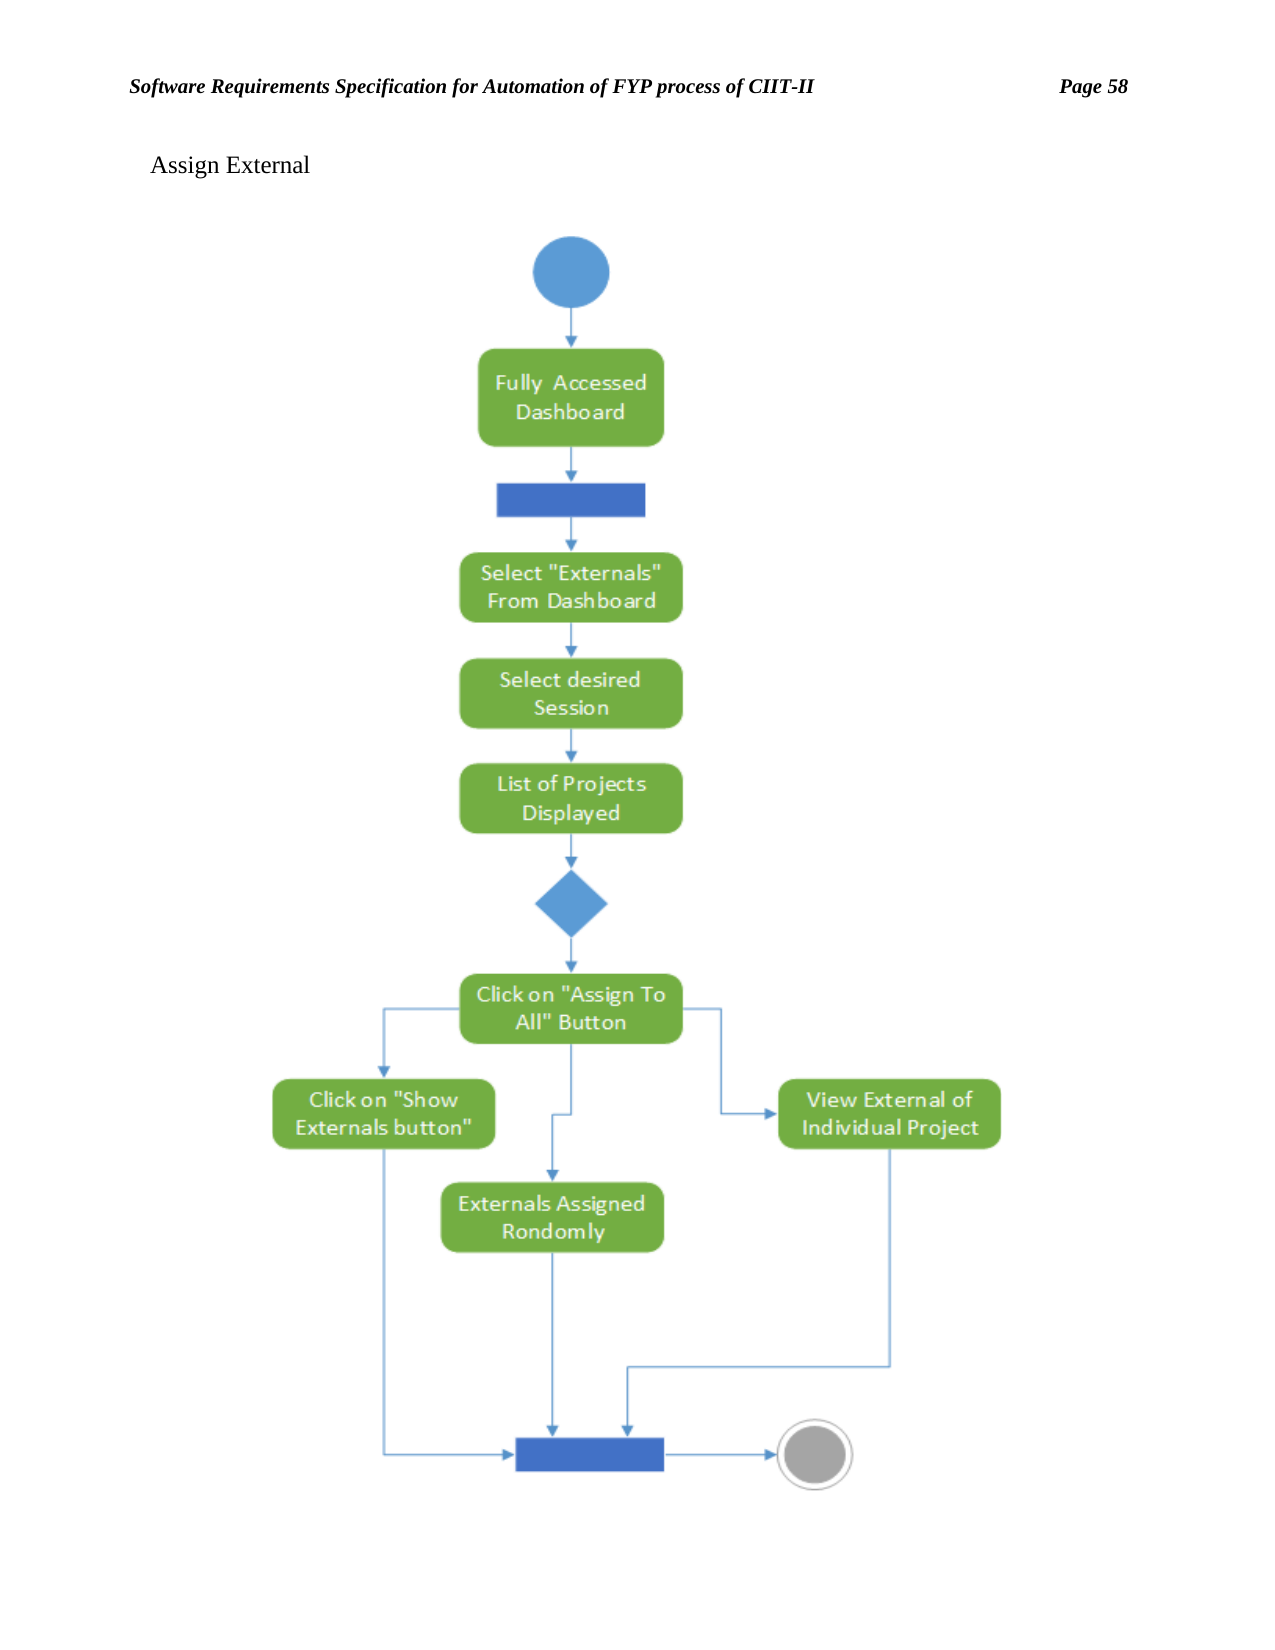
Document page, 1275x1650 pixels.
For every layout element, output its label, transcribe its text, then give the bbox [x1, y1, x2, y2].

text Assign External [150, 150, 1125, 236]
picture [270, 235, 1002, 1488]
